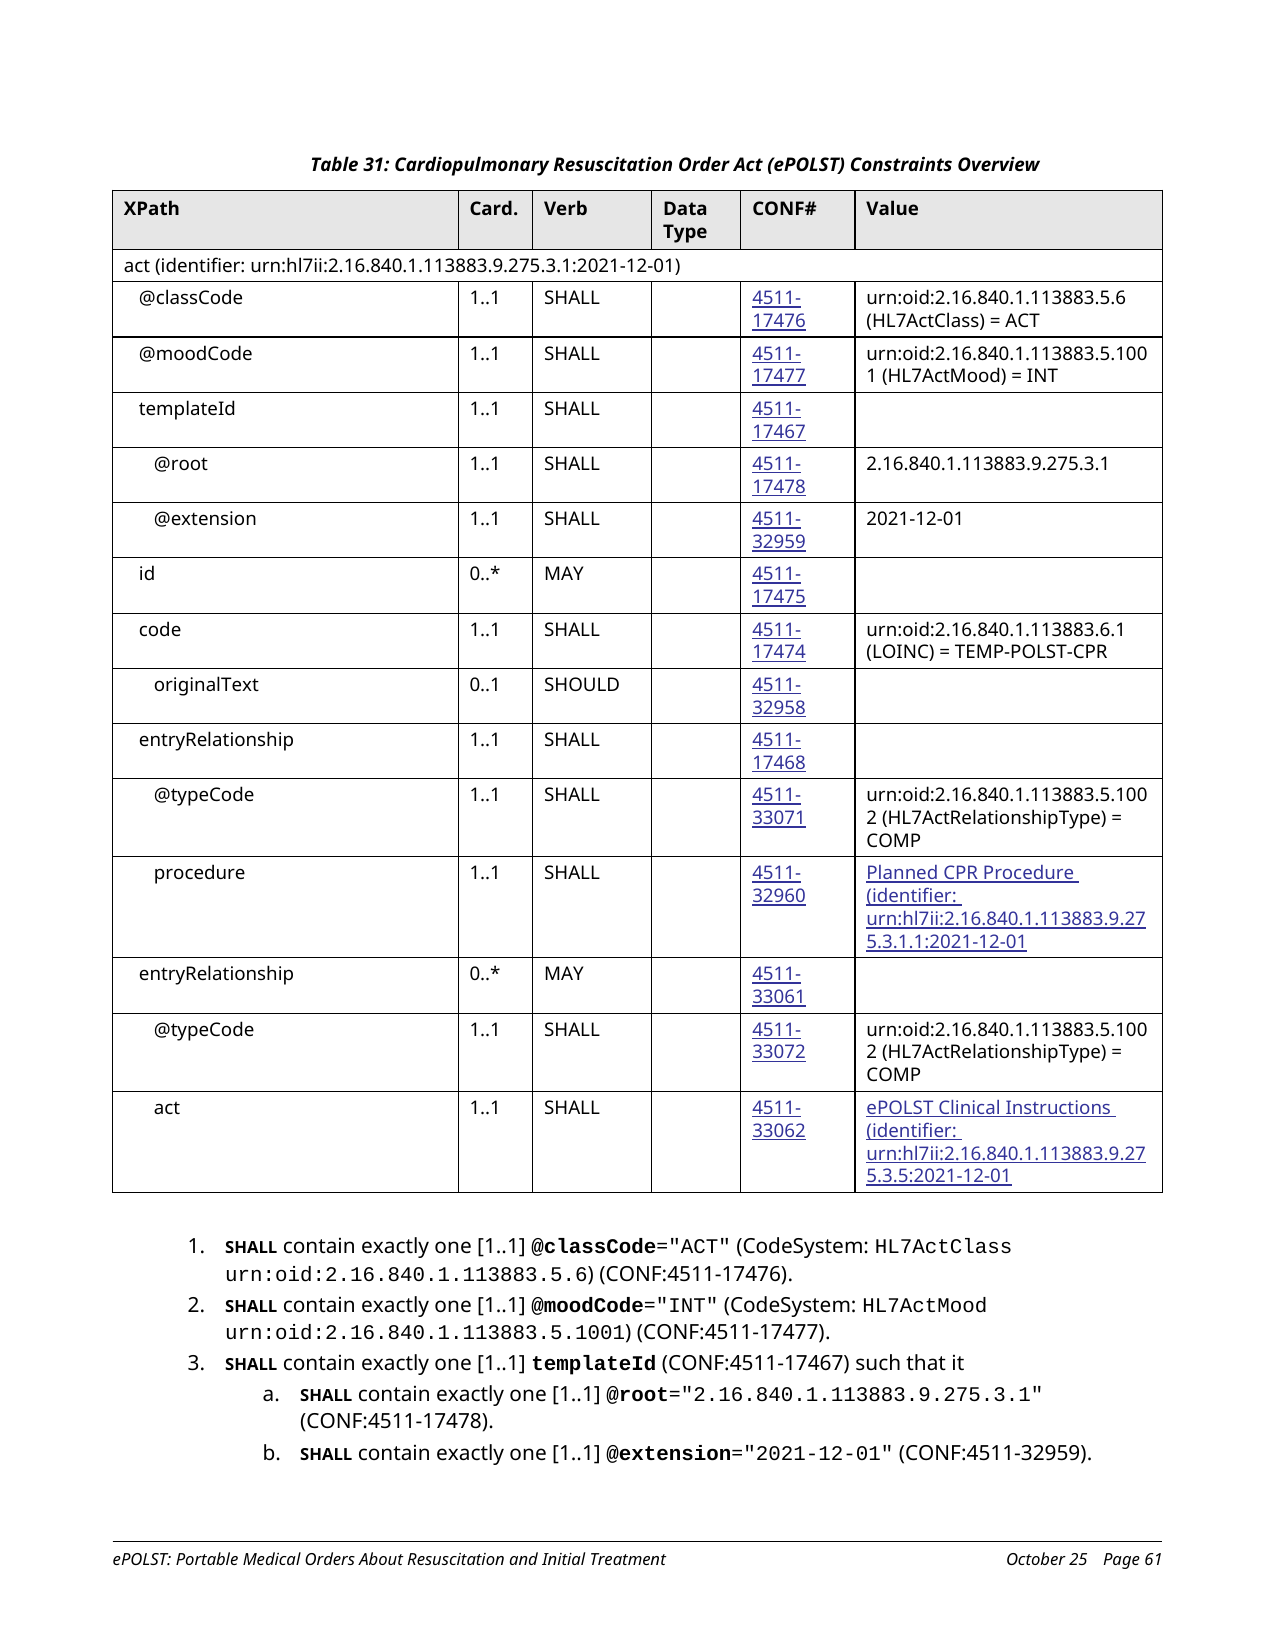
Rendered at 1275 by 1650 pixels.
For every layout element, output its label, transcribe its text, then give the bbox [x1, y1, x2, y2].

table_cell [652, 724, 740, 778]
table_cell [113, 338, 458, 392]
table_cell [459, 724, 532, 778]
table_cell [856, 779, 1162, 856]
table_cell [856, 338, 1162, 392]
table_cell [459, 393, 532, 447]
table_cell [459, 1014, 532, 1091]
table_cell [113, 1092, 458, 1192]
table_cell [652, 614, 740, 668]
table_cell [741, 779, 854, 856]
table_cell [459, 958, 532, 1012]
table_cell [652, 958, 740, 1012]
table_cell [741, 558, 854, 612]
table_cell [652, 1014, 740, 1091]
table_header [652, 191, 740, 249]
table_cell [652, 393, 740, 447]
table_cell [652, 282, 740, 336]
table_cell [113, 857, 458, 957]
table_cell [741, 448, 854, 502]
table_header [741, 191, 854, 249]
list SHALL contain exactly one [1..1] @root="2.16.840.1.113883.9.275.3.1" (CONF:4511-17478). [262, 1380, 1162, 1434]
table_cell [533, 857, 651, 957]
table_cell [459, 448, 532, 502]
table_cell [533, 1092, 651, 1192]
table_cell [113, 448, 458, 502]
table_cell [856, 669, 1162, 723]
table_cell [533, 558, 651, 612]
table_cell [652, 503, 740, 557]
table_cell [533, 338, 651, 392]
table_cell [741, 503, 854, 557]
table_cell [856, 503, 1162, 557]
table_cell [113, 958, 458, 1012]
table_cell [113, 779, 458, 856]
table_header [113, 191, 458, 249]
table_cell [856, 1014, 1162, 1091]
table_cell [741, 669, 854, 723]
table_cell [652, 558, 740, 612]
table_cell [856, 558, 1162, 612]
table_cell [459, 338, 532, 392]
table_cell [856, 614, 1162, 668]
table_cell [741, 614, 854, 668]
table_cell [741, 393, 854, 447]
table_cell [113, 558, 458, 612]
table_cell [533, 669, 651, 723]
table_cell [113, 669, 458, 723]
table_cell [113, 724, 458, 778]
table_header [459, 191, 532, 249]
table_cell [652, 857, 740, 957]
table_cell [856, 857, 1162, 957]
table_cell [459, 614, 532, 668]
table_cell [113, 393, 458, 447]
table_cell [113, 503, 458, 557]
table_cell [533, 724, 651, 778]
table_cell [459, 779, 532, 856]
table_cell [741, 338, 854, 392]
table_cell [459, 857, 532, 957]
list SHALL contain exactly one [1..1] @moodCode="INT" (CodeSystem: HL7ActMood urn:oid:2.16.840.1.113883.5.1001) (CONF:4511-17477). [187, 1291, 1162, 1345]
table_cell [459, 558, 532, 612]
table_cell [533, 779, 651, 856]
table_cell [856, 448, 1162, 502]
list SHALL contain exactly one [1..1] templateId (CONF:4511-17467) such that it [187, 1349, 1162, 1376]
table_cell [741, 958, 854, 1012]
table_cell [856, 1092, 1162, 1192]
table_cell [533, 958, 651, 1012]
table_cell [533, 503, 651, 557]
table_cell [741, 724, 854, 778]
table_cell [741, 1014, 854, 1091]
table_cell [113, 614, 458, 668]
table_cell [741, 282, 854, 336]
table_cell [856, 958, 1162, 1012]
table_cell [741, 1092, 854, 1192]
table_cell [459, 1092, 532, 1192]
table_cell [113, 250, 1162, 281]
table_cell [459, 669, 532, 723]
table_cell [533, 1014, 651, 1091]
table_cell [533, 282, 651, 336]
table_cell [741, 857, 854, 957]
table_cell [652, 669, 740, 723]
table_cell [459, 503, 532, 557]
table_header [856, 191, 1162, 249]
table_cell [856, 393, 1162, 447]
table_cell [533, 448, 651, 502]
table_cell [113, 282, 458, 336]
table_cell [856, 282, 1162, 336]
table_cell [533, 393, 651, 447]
list SHALL contain exactly one [1..1] @classCode="ACT" (CodeSystem: HL7ActClass urn:oid:2.16.840.1.113883.5.6) (CONF:4511-17476). [187, 1232, 1162, 1286]
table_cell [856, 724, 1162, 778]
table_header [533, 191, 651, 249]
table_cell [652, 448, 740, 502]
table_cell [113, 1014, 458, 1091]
list SHALL contain exactly one [1..1] @extension="2021-12-01" (CONF:4511-32959). [262, 1438, 1162, 1466]
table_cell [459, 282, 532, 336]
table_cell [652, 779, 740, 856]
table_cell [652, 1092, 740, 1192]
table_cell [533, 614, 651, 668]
text Table 31: Cardiopulmonary Resuscitation Order Act (ePOLST) Constraints Overview [187, 150, 1162, 177]
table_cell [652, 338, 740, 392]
